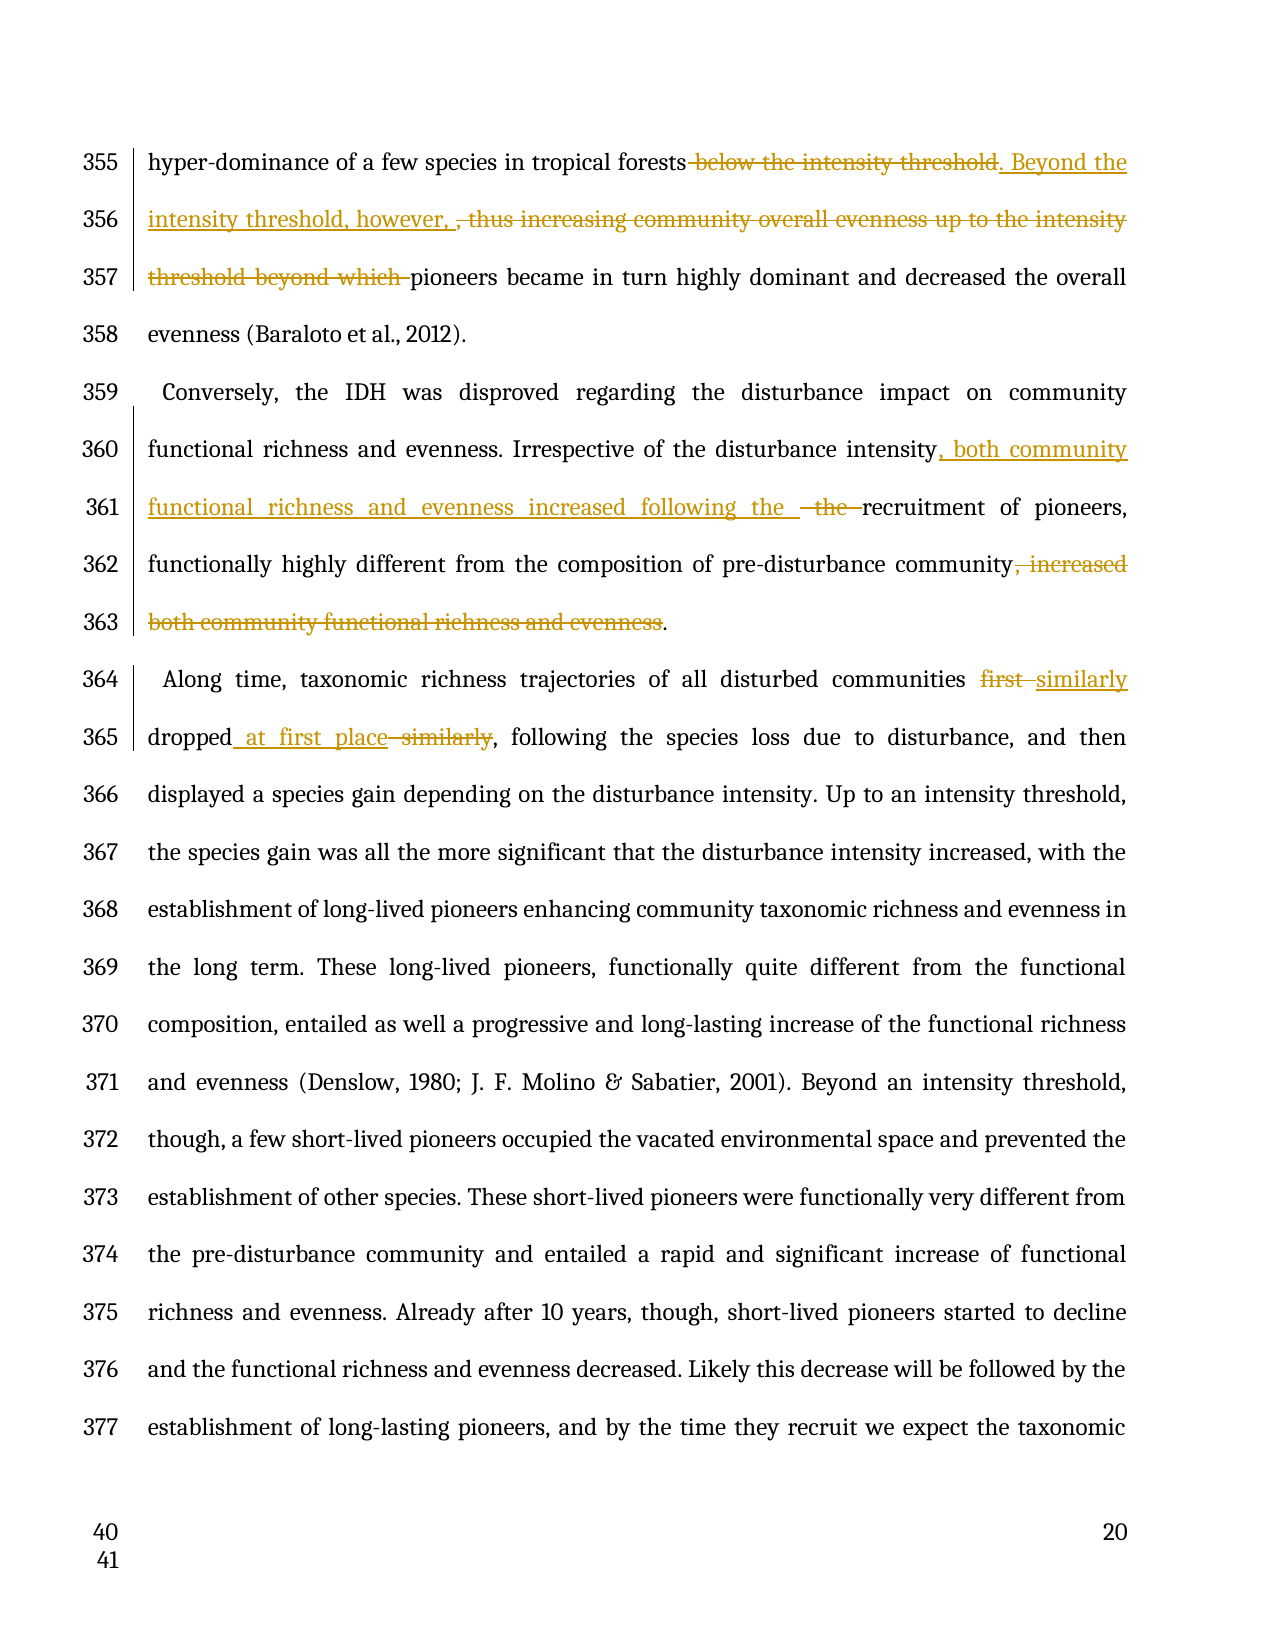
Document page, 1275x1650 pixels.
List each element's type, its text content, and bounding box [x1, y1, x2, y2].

text Conversely, the IDH was disproved regarding the disturbance impact on community functional richness and evenness. Irrespective of the disturbance intensityrecruitment of pioneers, functionally highly different from the composition of pre-disturbance community. [148, 378, 1127, 636]
